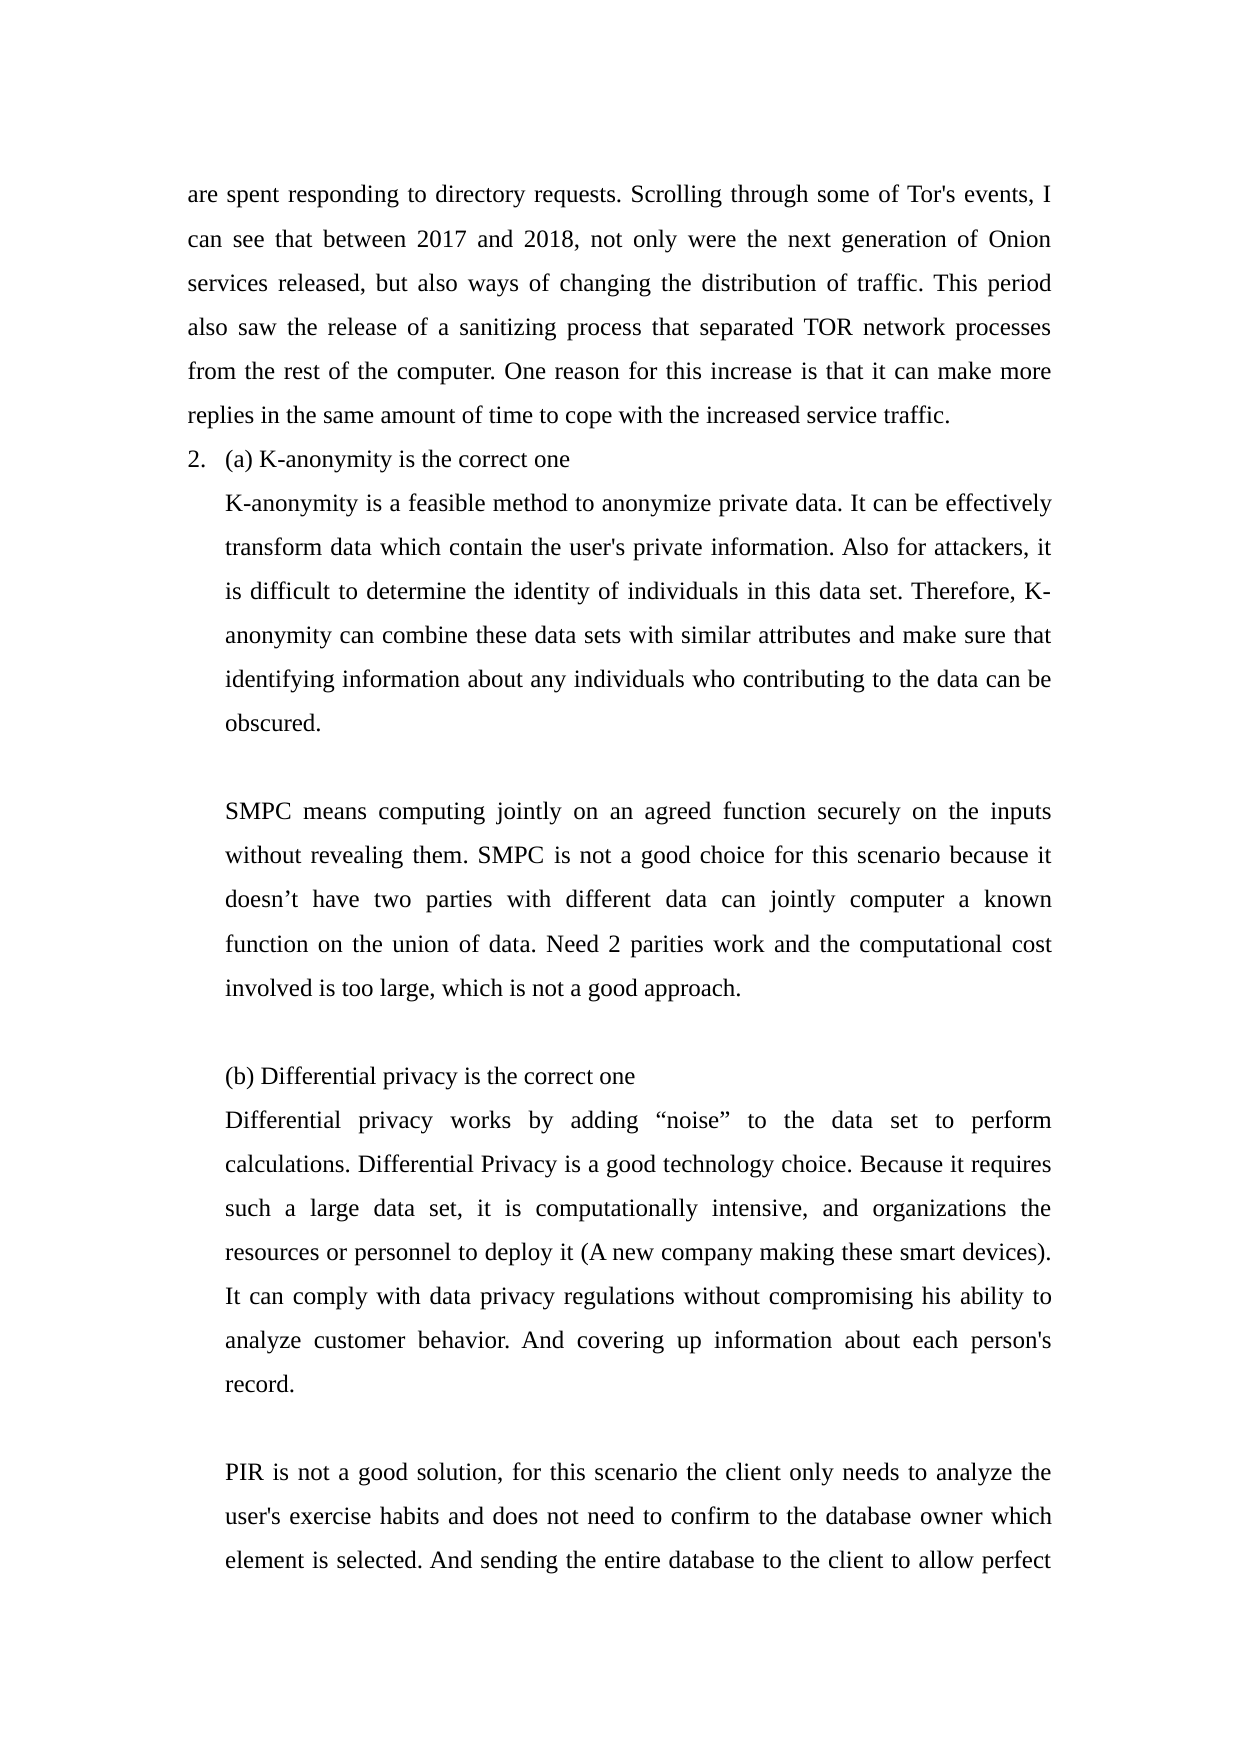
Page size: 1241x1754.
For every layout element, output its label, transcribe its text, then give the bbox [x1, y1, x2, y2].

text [187, 172, 1053, 436]
list K-anonymity is a feasible method to anonymize private data. It can be effectively transform data which contain the user's private information. Also for attackers, it is difficult to determine the identity of individuals in this data set. Therefore, K-anonymity can combine these data sets with similar attributes and make sure that identifying information about any individuals who contributing to the data can be obscured. [225, 480, 1053, 745]
list (a) K-anonymity is the correct one [187, 436, 1053, 480]
list Differential privacy works by adding “noise” to the data set to perform calculations. Differential Privacy is a good technology choice. Because it requires such a large data set, it is computationally intensive, and organizations the resources or personnel to deploy it (A new company making these smart devices). It can comply with data privacy regulations without compromising his ability to analyze customer behavior. And covering up information about each person's record. [225, 1097, 1053, 1406]
text SMPC means computing jointly on an agreed function securely on the inputs without revealing them. SMPC is not a good choice for this scenario because it doesn’t have two parties with different data can jointly computer a known function on the union of data. Need 2 parities work and the computational cost involved is too large, which is not a good approach. [225, 789, 1053, 1009]
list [225, 1450, 1053, 1582]
list (b) Differential privacy is the correct one [225, 1053, 1053, 1097]
